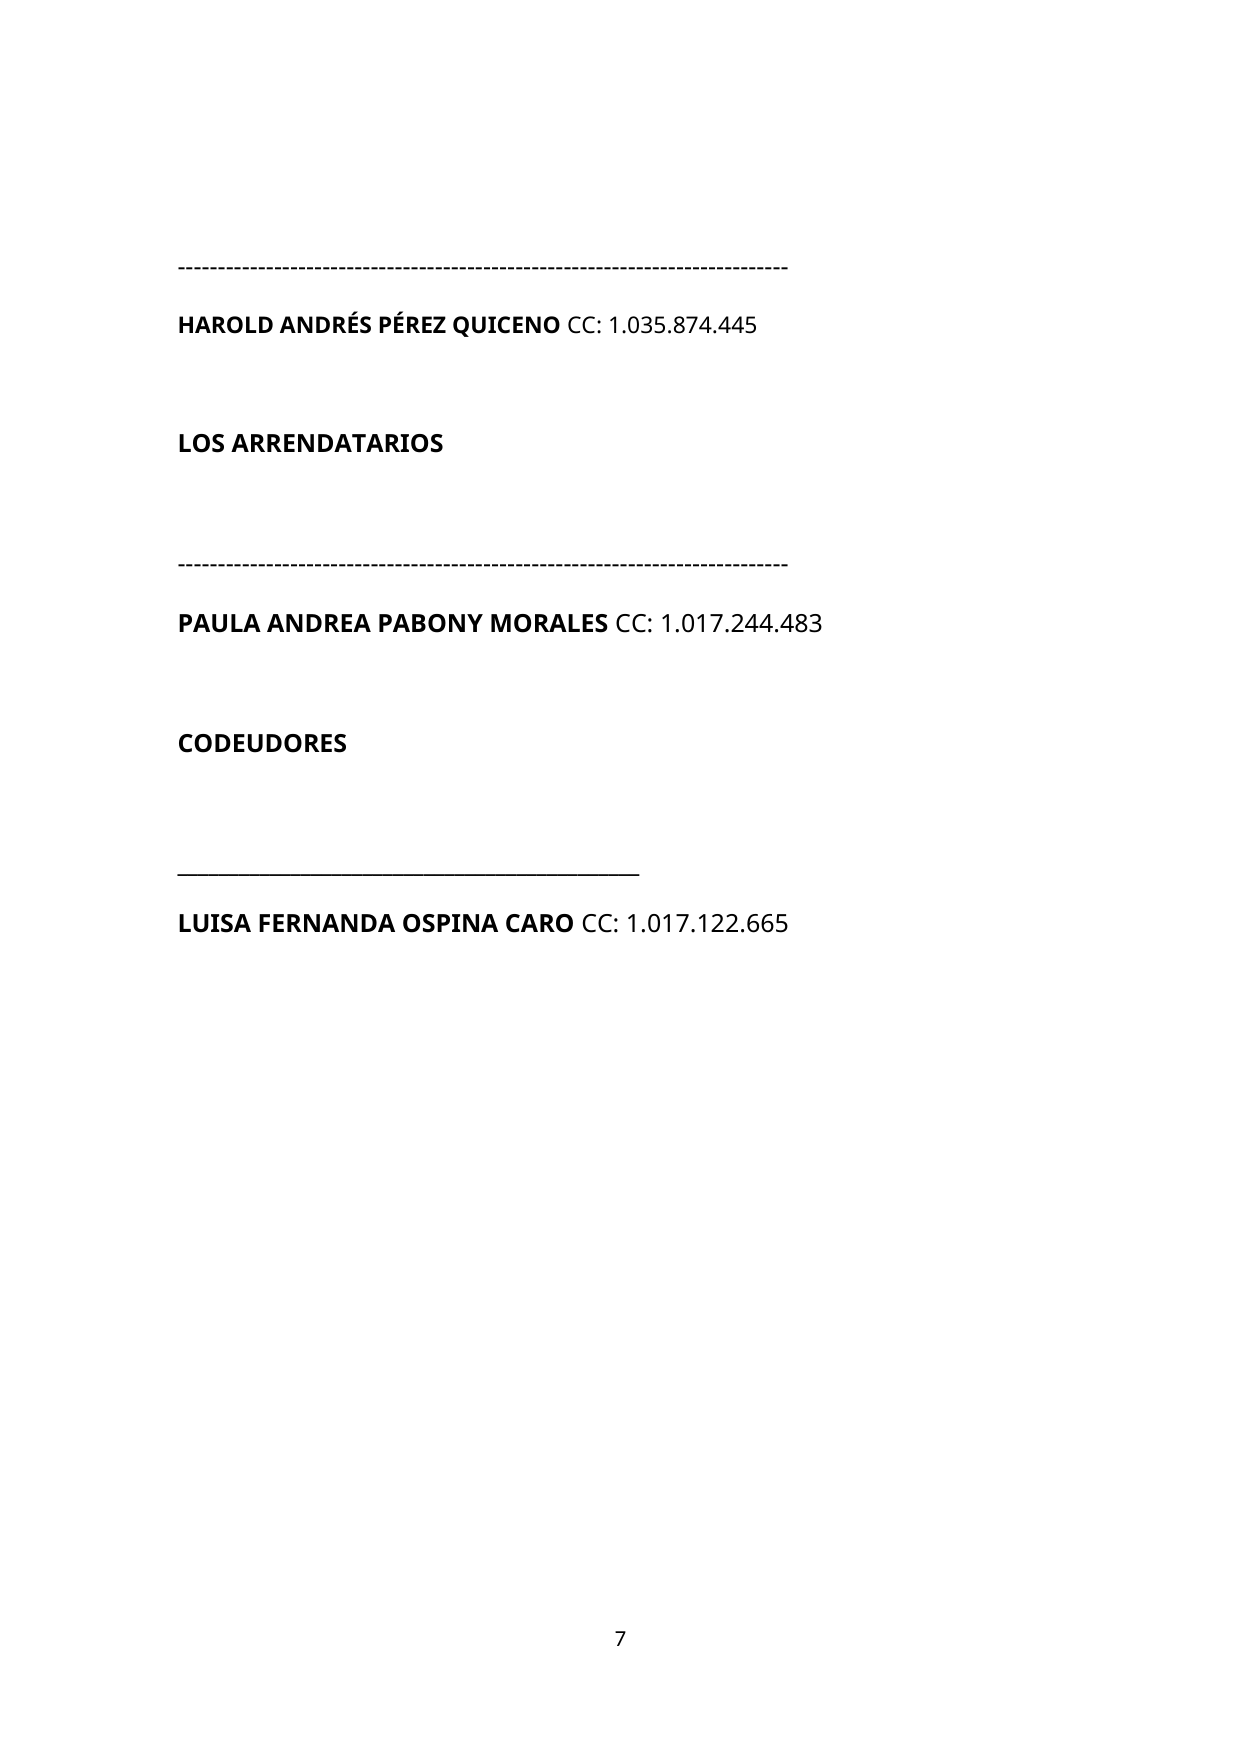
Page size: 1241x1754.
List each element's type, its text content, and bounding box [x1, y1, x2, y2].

text CODEUDORES [177, 726, 1063, 760]
text ---------------------------------------------------------------------------- [177, 249, 1063, 283]
text HAROLD ANDRÉS PÉREZ QUICENO CC: 1.035.874.445 [177, 309, 1063, 340]
text PAULA ANDREA PABONY MORALES CC: 1.017.244.483 [177, 606, 1063, 640]
text _____________________________________________ [177, 846, 1063, 880]
text LUISA FERNANDA OSPINA CARO CC: 1.017.122.665 [177, 906, 1063, 940]
text LOS ARRENDATARIOS [177, 426, 1063, 460]
text ---------------------------------------------------------------------------- [177, 546, 1063, 580]
